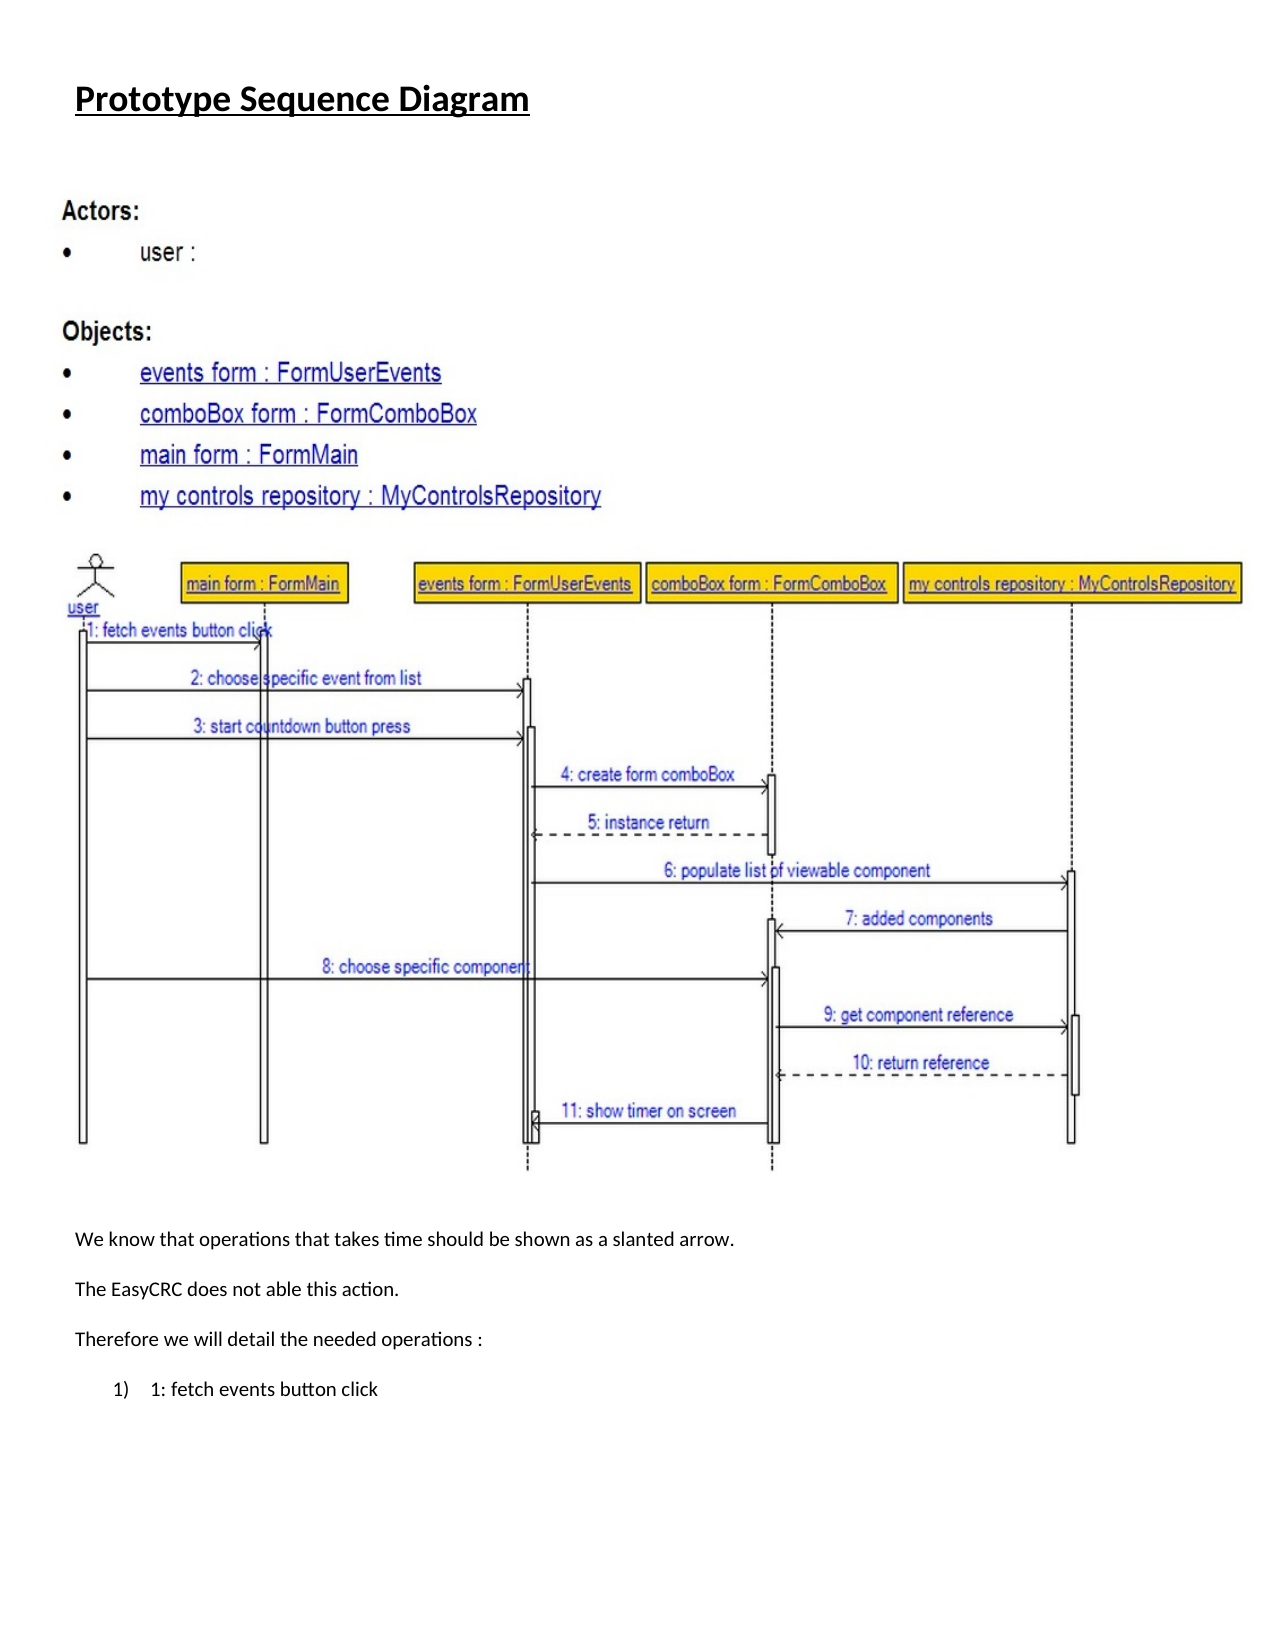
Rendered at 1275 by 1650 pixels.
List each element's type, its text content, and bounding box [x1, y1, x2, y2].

list 1: fetch events button click [112, 1376, 1200, 1402]
text Therefore we will detail the needed operations : [75, 1326, 1200, 1352]
text The EasyCRC does not able this action. [75, 1276, 1200, 1302]
text Prototype Sequence Diagram [75, 75, 1200, 121]
picture [45, 187, 1255, 1321]
text We know that operations that takes time should be shown as a slanted arrow. [75, 1226, 1200, 1252]
